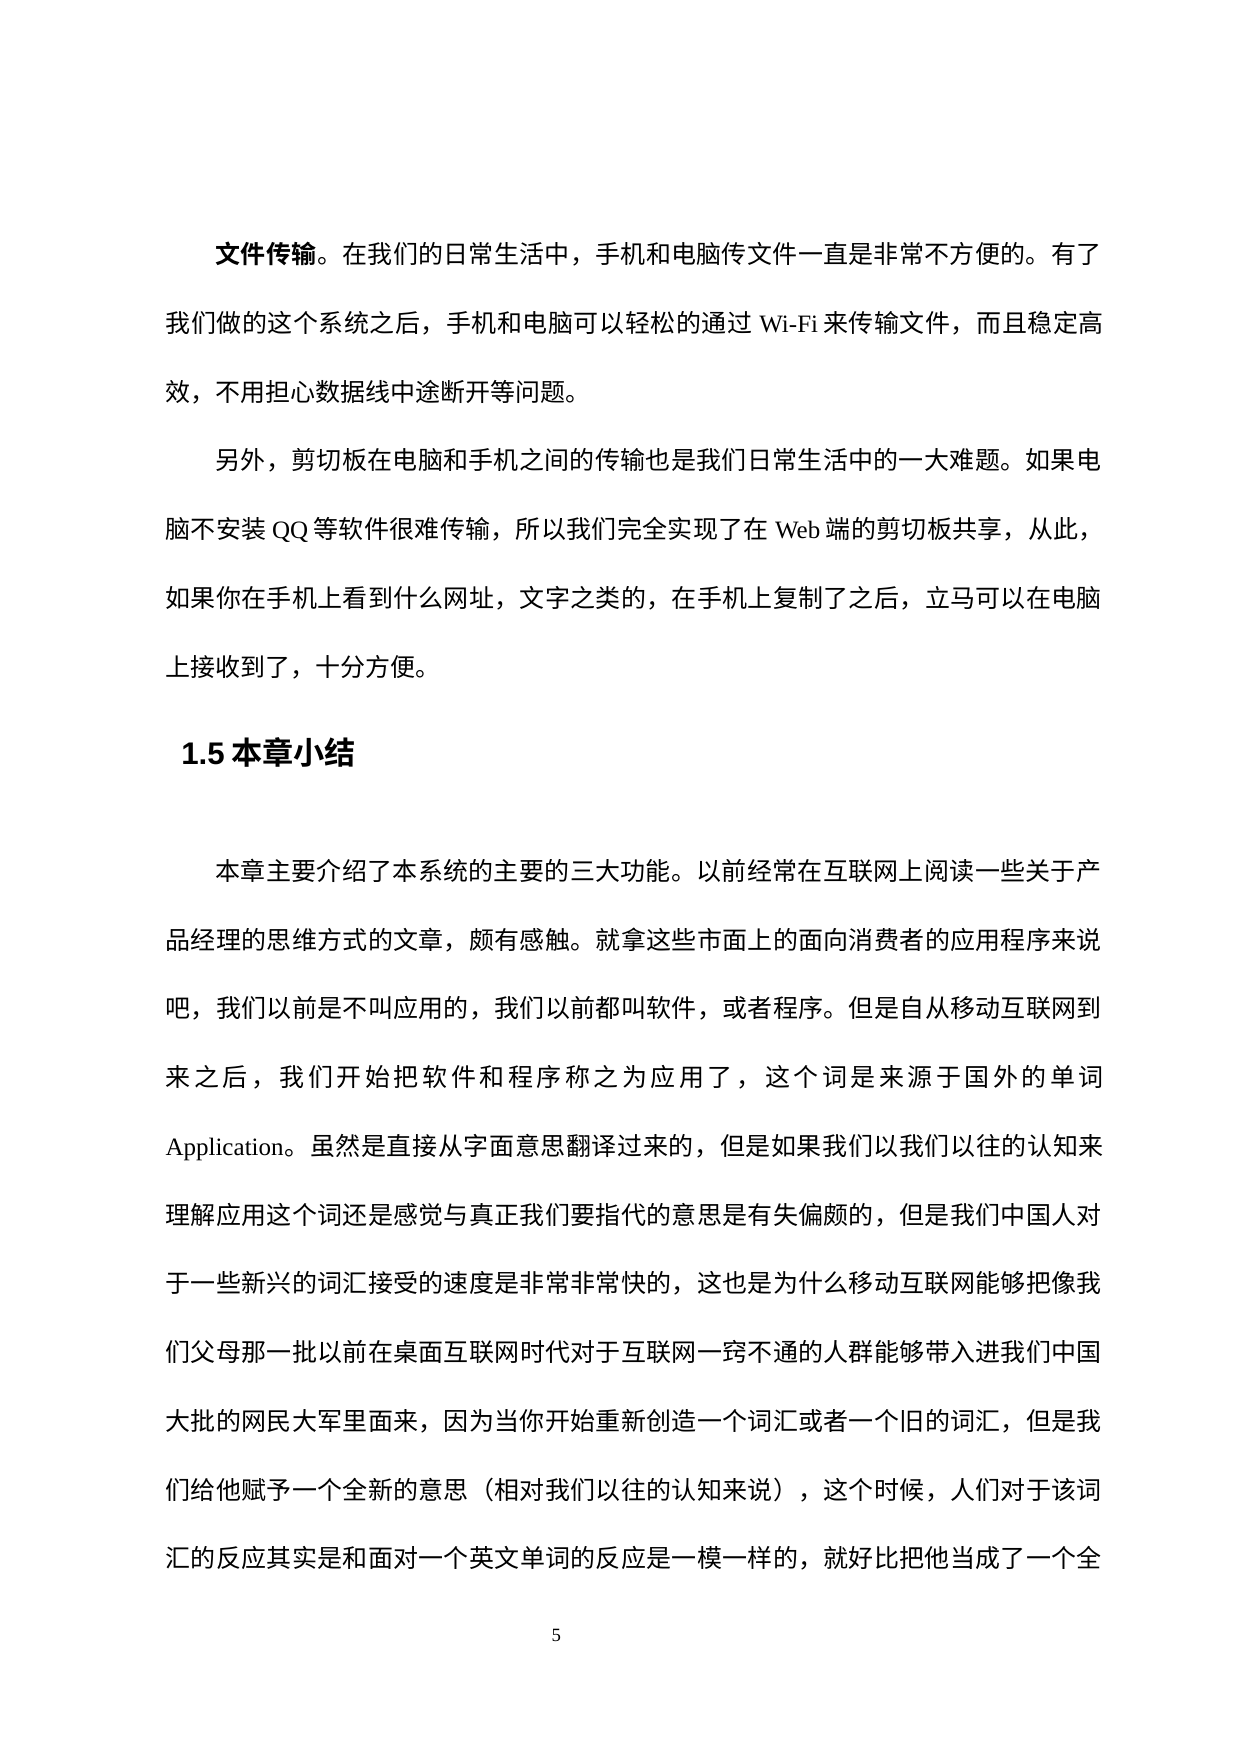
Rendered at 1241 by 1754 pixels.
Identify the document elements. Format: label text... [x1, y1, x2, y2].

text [165, 835, 1104, 1591]
text 另外，剪切板在电脑和手机之间的传输也是我们日常生活中的一大难题。如果电脑不安装QQ等软件很难传输，所以我们完全实现了在Web端的剪切板共享，从此，如果你在手机上看到什么网址，文字之类的，在手机上复制了之后，立马可以在电脑上接收到了，十分方便。 [165, 424, 1104, 699]
text 文件传输。在我们的日常生活中，手机和电脑传文件一直是非常不方便的。有了我们做的这个系统之后，手机和电脑可以轻松的通过Wi-Fi来传输文件，而且稳定高效，不用担心数据线中途断开等问题。 [165, 218, 1104, 424]
subtitle 1.5本章小结 [165, 717, 1104, 785]
